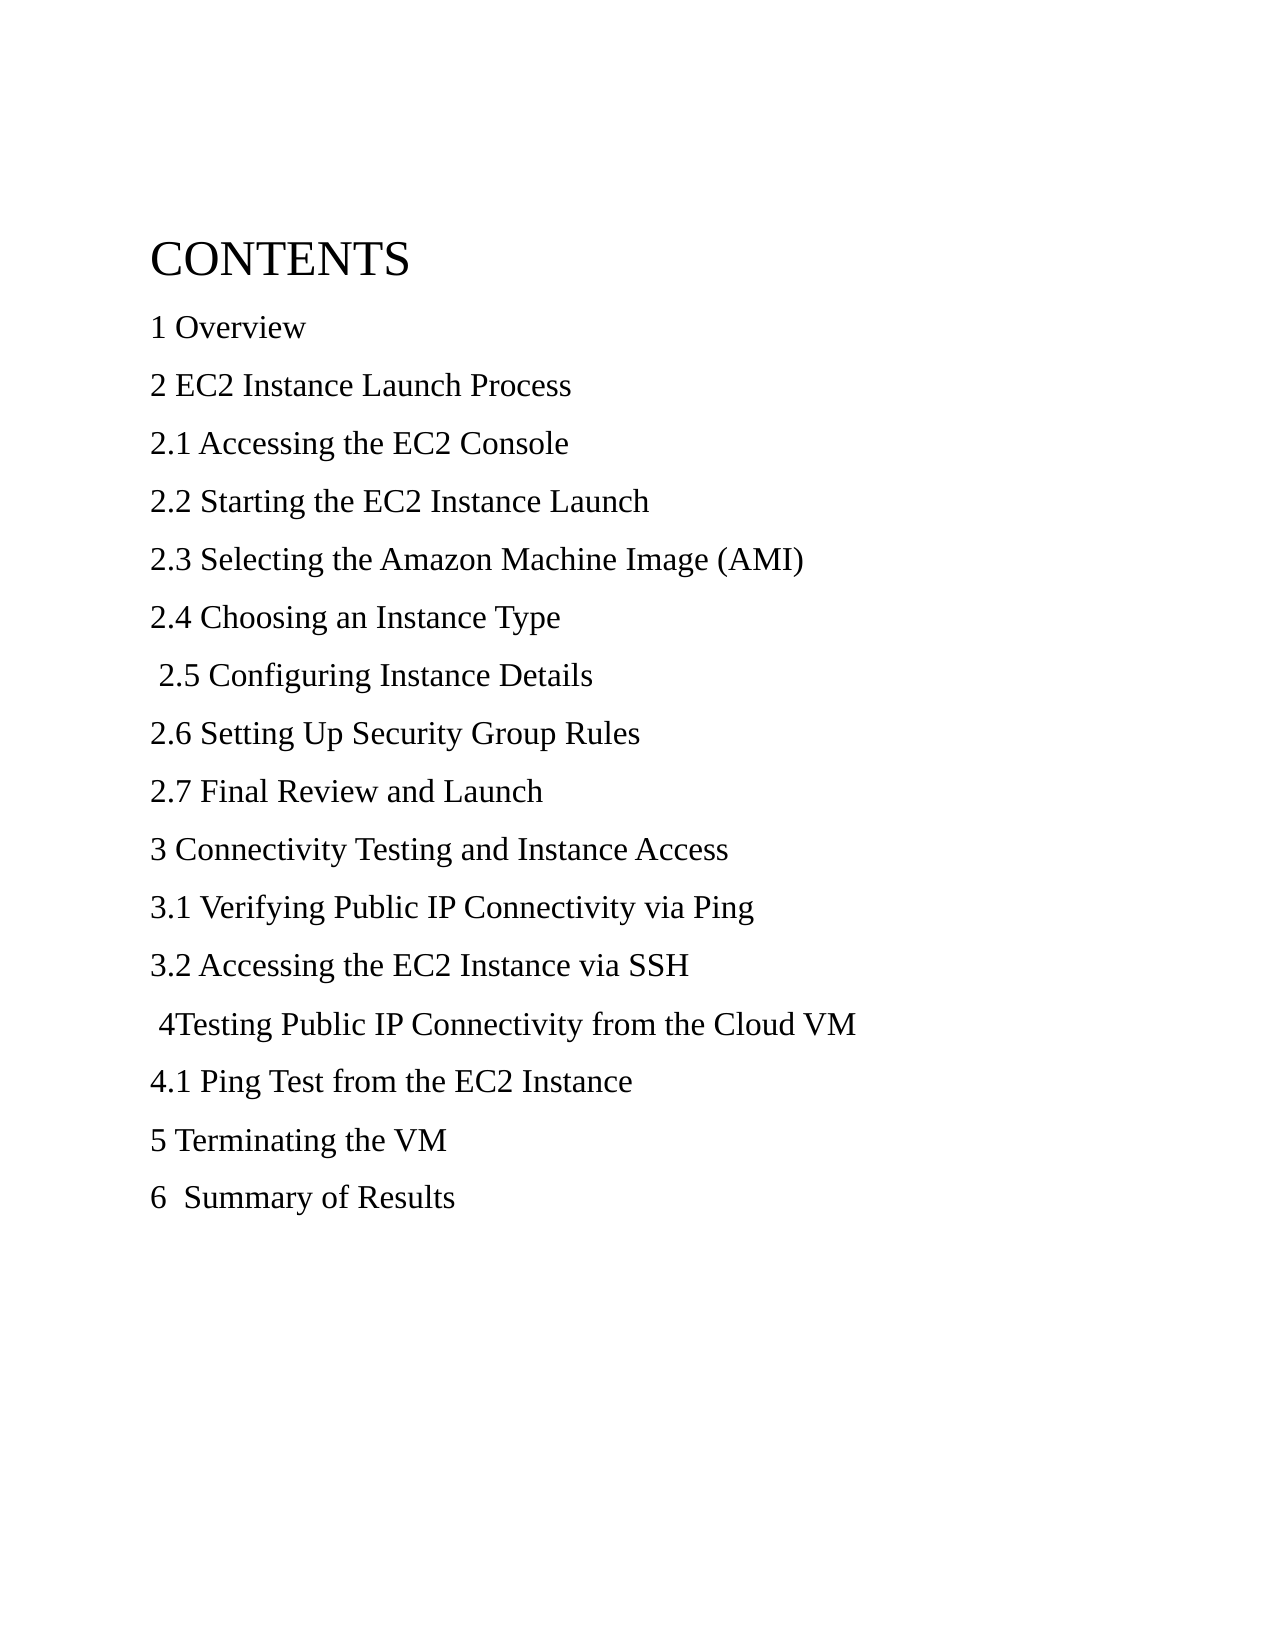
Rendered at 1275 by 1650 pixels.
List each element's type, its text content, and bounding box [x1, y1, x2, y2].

text CONTENTS [150, 229, 1125, 286]
text 4Testing Public IP Connectivity from the Cloud VM [150, 1004, 1125, 1042]
text 6 Summary of Results [150, 1178, 1125, 1216]
text 2.3 Selecting the Amazon Machine Image (AMI) [150, 539, 1125, 578]
text 2.2 Starting the EC2 Instance Launch [150, 482, 1125, 520]
text 2.6 Setting Up Security Group Rules [150, 714, 1125, 752]
text 3 Connectivity Testing and Instance Access [150, 830, 1125, 868]
text 2 EC2 Instance Launch Process [150, 366, 1125, 404]
text 2.7 Final Review and Launch [150, 772, 1125, 810]
text 2.5 Configuring Instance Details [150, 656, 1125, 694]
text 5 Terminating the VM [150, 1120, 1125, 1158]
text 2.4 Choosing an Instance Type [150, 598, 1125, 636]
text 3.1 Verifying Public IP Connectivity via Ping [150, 888, 1125, 926]
text 3.2 Accessing the EC2 Instance via SSH [150, 946, 1125, 984]
text 1 Overview [150, 307, 1125, 346]
text 2.1 Accessing the EC2 Console [150, 423, 1125, 462]
text 4.1 Ping Test from the EC2 Instance [150, 1062, 1125, 1100]
